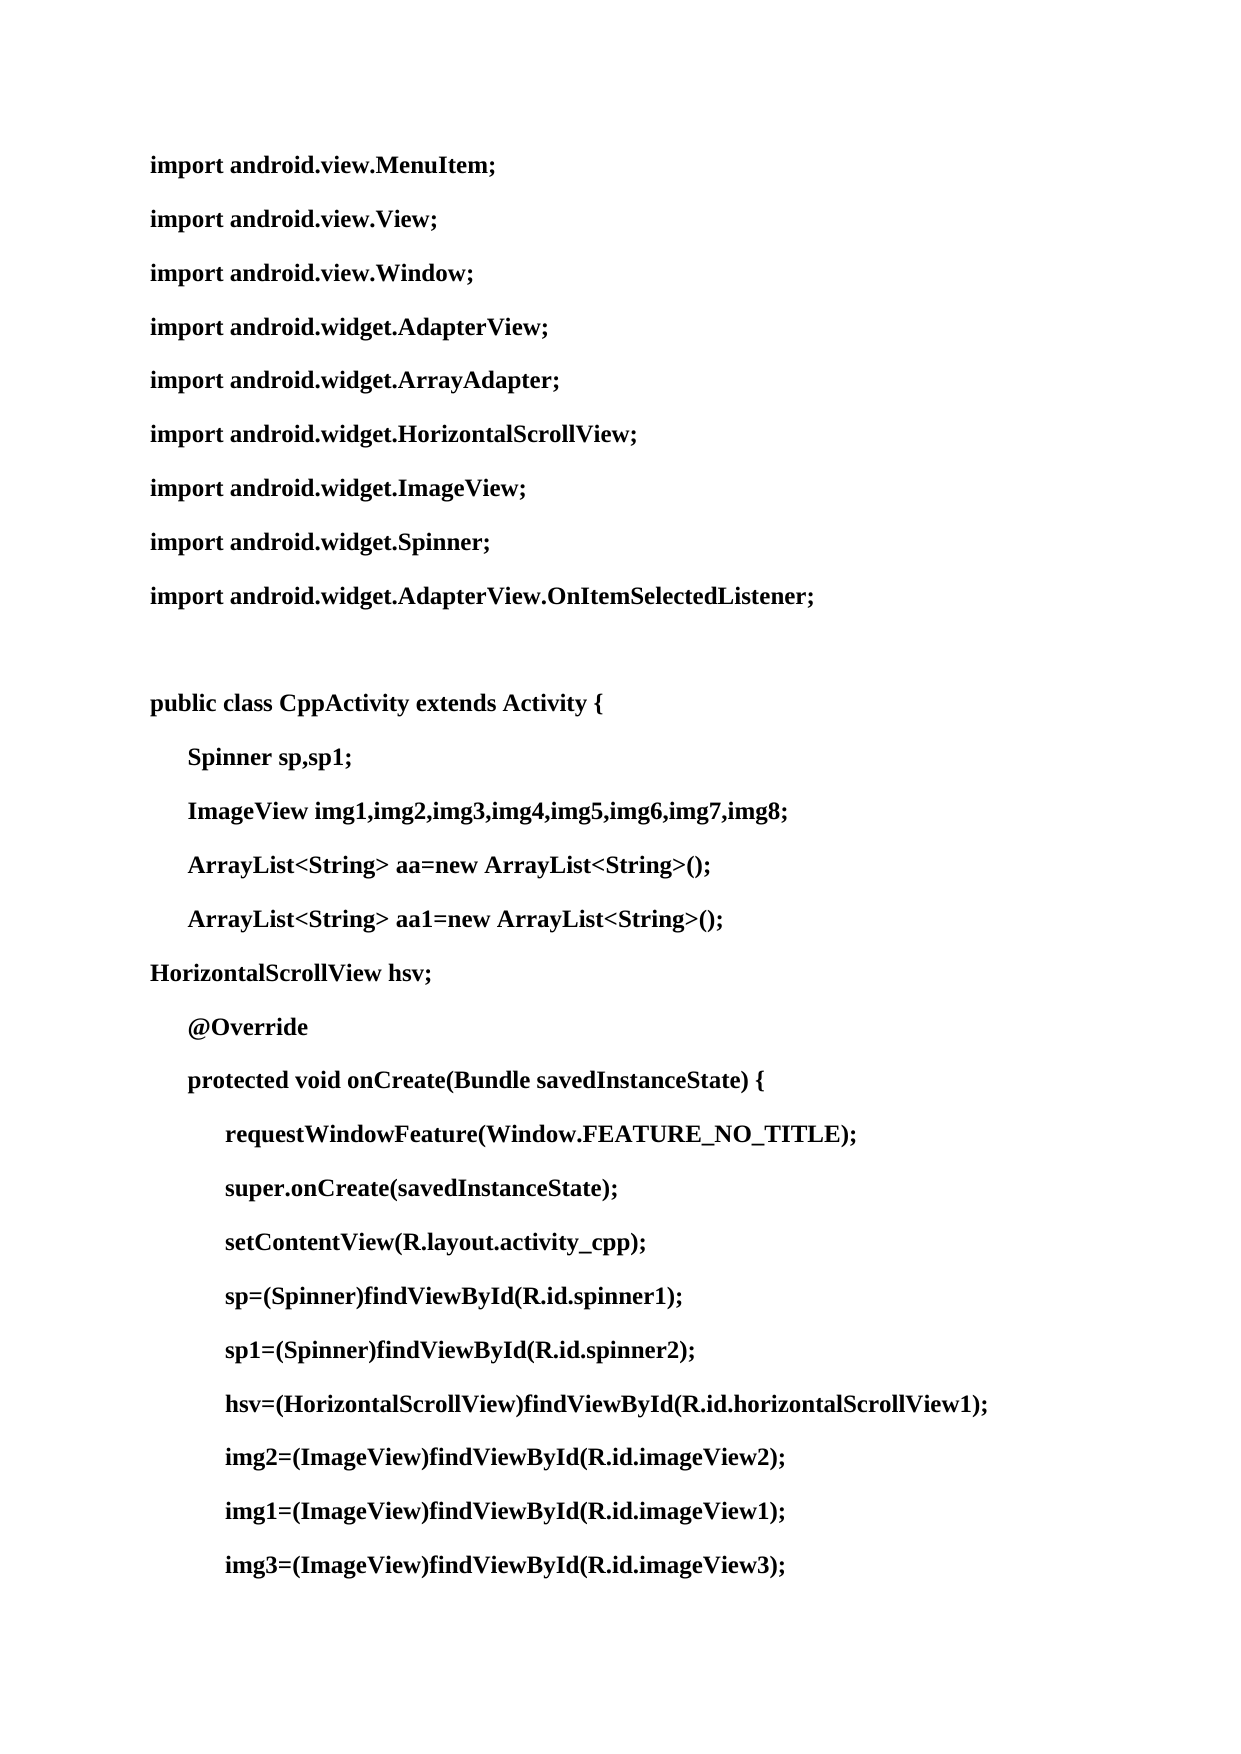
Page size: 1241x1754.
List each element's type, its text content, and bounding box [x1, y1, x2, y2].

text @Override [150, 1012, 1090, 1040]
text ArrayList<String> aa=new ArrayList<String>(); [150, 850, 1090, 879]
text ArrayList<String> aa1=new ArrayList<String>(); [150, 904, 1090, 933]
text Spinner sp,sp1; [150, 742, 1090, 771]
text img3=(ImageView)findViewById(R.id.imageView3); [150, 1550, 1090, 1579]
text hsv=(HorizontalScrollView)findViewById(R.id.horizontalScrollView1); [150, 1389, 1090, 1417]
text protected void onCreate(Bundle savedInstanceState) { [150, 1066, 1090, 1094]
text import android.view.View; [150, 204, 1090, 233]
text setContentView(R.layout.activity_cpp); [150, 1227, 1090, 1256]
text img1=(ImageView)findViewById(R.id.imageView1); [150, 1496, 1090, 1525]
text public class CppActivity extends Activity { [150, 688, 1090, 717]
text import android.widget.AdapterView.OnItemSelectedListener; [150, 581, 1090, 609]
text HorizontalScrollView hsv; [150, 958, 1090, 987]
text import android.view.Window; [150, 258, 1090, 286]
text sp1=(Spinner)findViewById(R.id.spinner2); [150, 1335, 1090, 1363]
text requestWindowFeature(Window.FEATURE_NO_TITLE); [150, 1119, 1090, 1148]
text super.onCreate(savedInstanceState); [150, 1173, 1090, 1202]
text sp=(Spinner)findViewById(R.id.spinner1); [150, 1281, 1090, 1310]
text import android.widget.ArrayAdapter; [150, 365, 1090, 394]
text import android.view.MenuItem; [150, 150, 1090, 179]
text import android.widget.Spinner; [150, 527, 1090, 556]
text import android.widget.AdapterView; [150, 312, 1090, 340]
text img2=(ImageView)findViewById(R.id.imageView2); [150, 1442, 1090, 1471]
text ImageView img1,img2,img3,img4,img5,img6,img7,img8; [150, 796, 1090, 825]
text import android.widget.ImageView; [150, 473, 1090, 502]
text import android.widget.HorizontalScrollView; [150, 419, 1090, 448]
